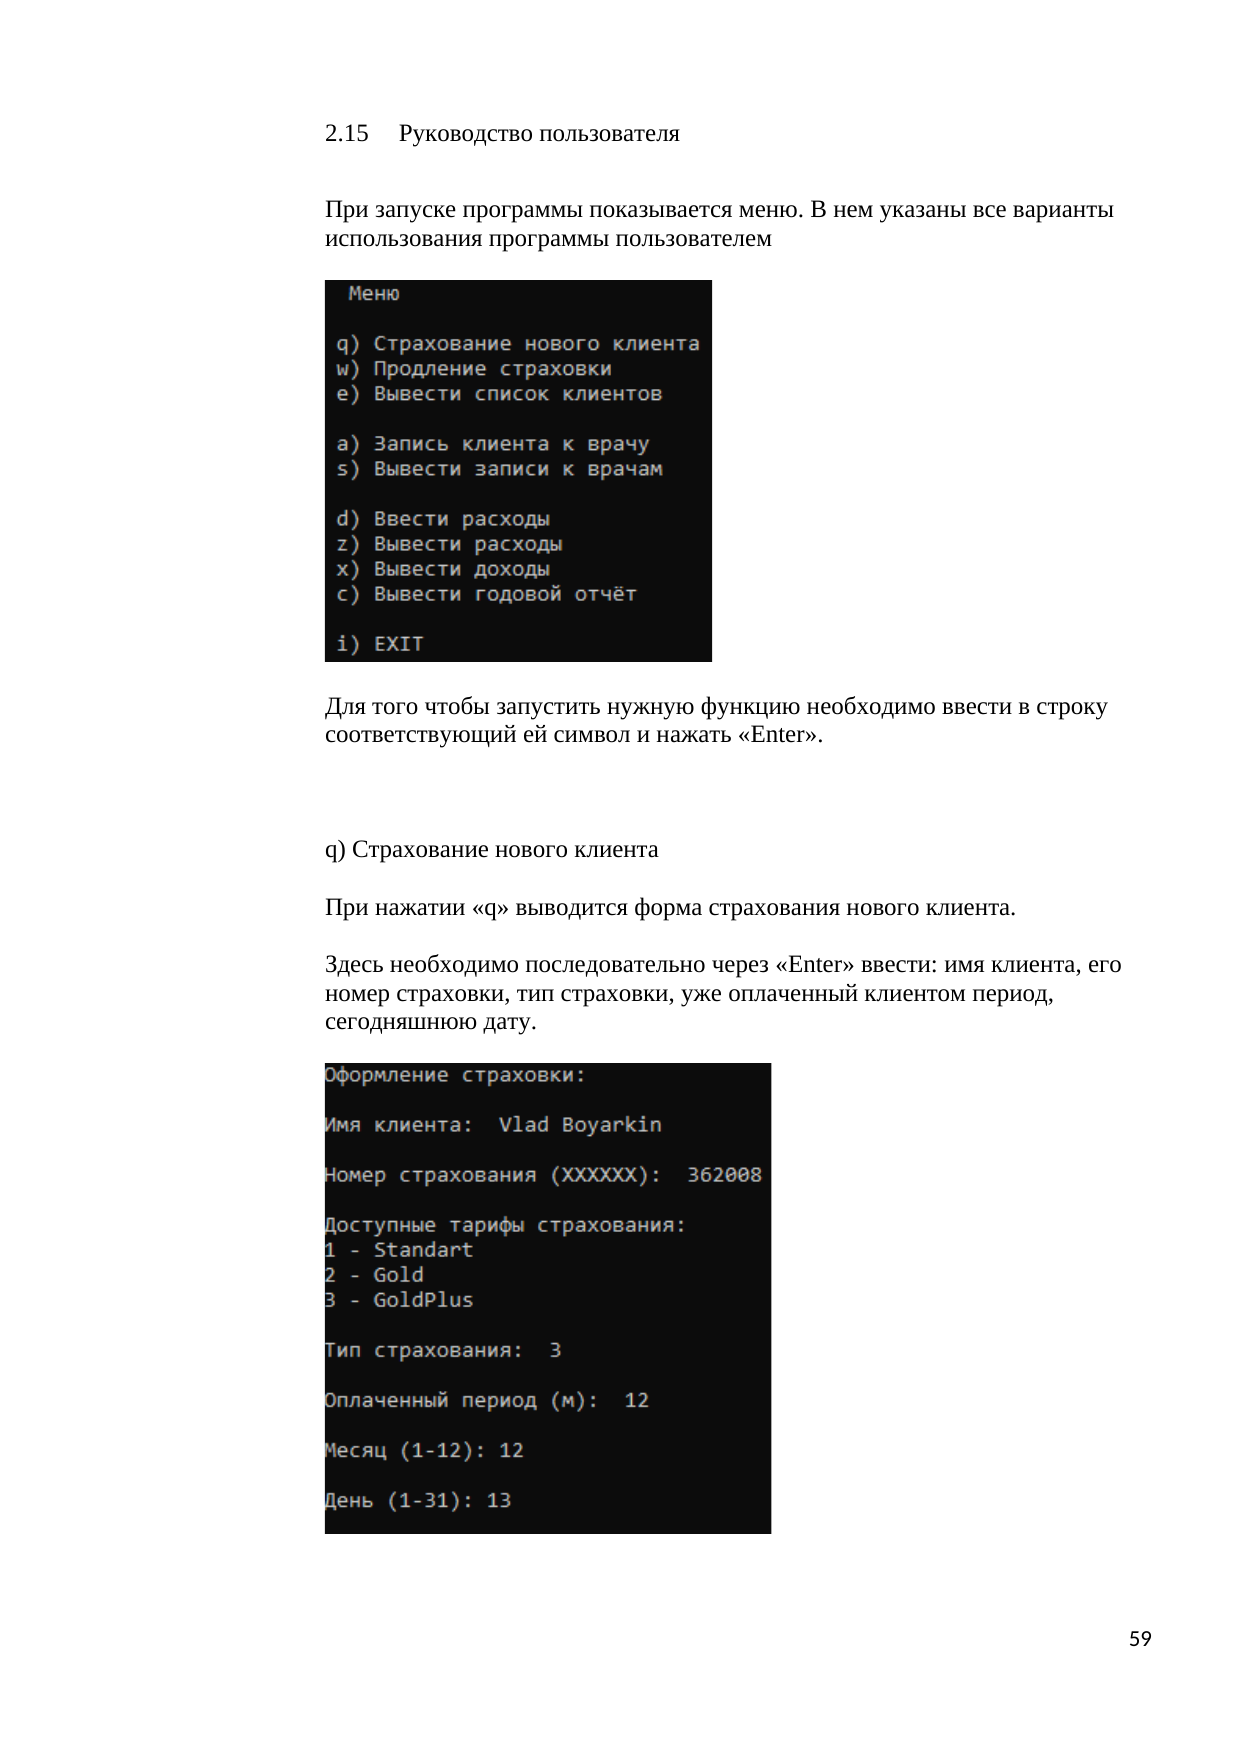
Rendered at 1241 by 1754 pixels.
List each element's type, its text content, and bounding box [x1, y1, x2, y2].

picture [324, 280, 713, 662]
picture [324, 1063, 772, 1534]
text Для того чтобы запустить нужную функцию необходимо ввести в строку соответствующий ей символ и нажать «Enter». [325, 691, 1152, 748]
text 2.15 Руководство пользователя [251, 118, 1152, 147]
text При нажатии «q» выводится форма страхования нового клиента. [325, 892, 1152, 949]
text Здесь необходимо последовательно через «Enter» ввести: имя клиента, его номер страховки, тип страховки, уже оплаченный клиентом период, сегодняшнюю дату. [325, 949, 1152, 1035]
text q) Страхование нового клиента [325, 834, 1152, 863]
text При запуске программы показывается меню. В нем указаны все варианты использования программы пользователем [325, 194, 1152, 252]
